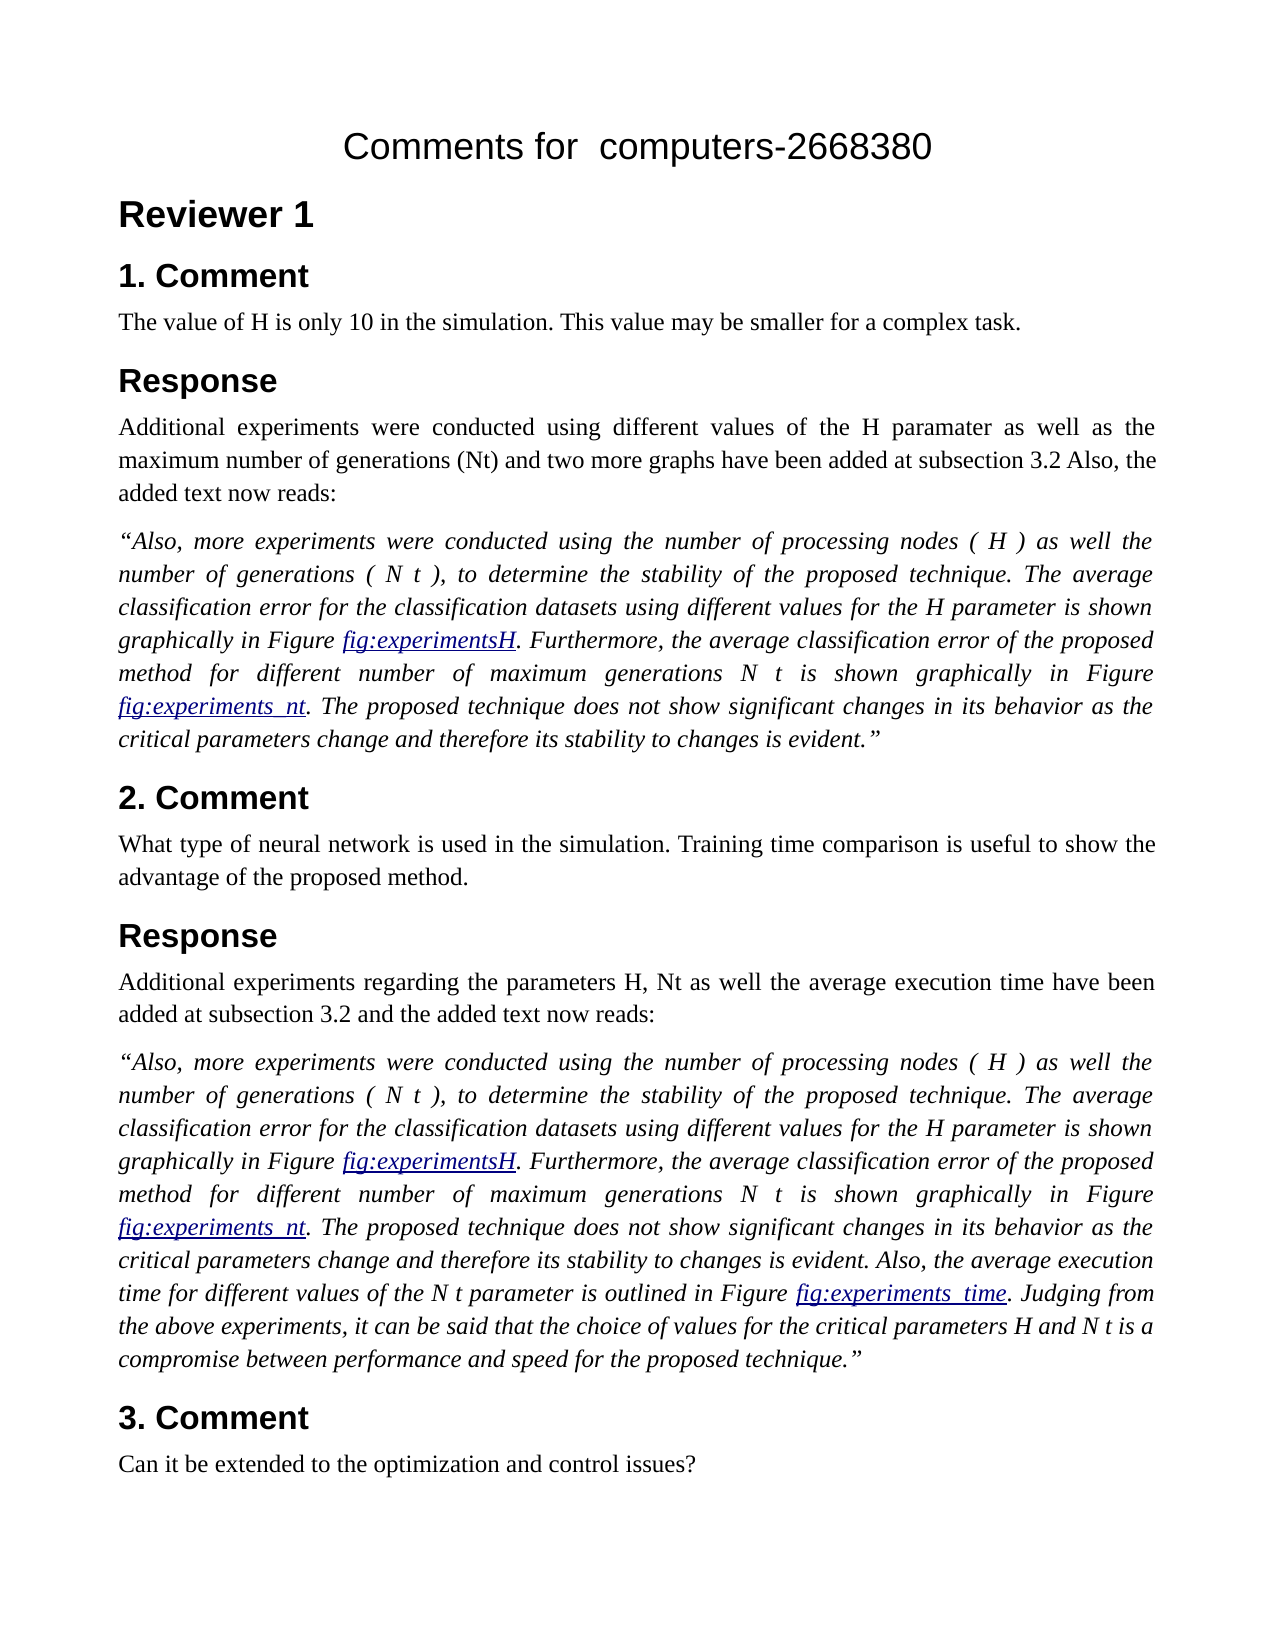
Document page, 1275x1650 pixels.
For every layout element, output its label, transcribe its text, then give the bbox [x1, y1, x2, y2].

text “Also, more experiments were conducted using the number of processing nodes ( H ) as well the number of generations ( N t ), to determine the stability of the proposed technique. The average classification error for the classification datasets using different values for the H parameter is shown graphically in Figure fig:experimentsH. Furthermore, the average classification error of the proposed method for different number of maximum generations N t is shown graphically in Figure fig:experiments_nt. The proposed technique does not show significant changes in its behavior as the critical parameters change and therefore its stability to changes is evident.” [118, 526, 1157, 753]
subtitle Comments for computers-2668380 [118, 124, 1157, 167]
text Additional experiments regarding the parameters H, Nt as well the average execution time have been added at subsection 3.2 and the added text now reads: [118, 967, 1157, 1028]
subtitle 2. Comment [118, 778, 1157, 816]
text “Also, more experiments were conducted using the number of processing nodes ( H ) as well the number of generations ( N t ), to determine the stability of the proposed technique. The average classification error for the classification datasets using different values for the H parameter is shown graphically in Figure fig:experimentsH. Furthermore, the average classification error of the proposed method for different number of maximum generations N t is shown graphically in Figure fig:experiments_nt. The proposed technique does not show significant changes in its behavior as the critical parameters change and therefore its stability to changes is evident. Also, the average execution time for different values of the N t parameter is outlined in Figure fig:experiments_time. Judging from the above experiments, it can be said that the choice of values for the critical parameters H and N t is a compromise between performance and speed for the proposed technique.” [118, 1047, 1157, 1373]
text Can it be extended to the optimization and control issues? [118, 1449, 1157, 1478]
subtitle Response [118, 916, 1157, 954]
text What type of neural network is used in the simulation. Training time comparison is useful to show the advantage of the proposed method. [118, 829, 1157, 891]
text The value of H is only 10 in the simulation. This value may be smaller for a complex task. [118, 307, 1157, 336]
subtitle Response [118, 361, 1157, 400]
subtitle 3. Comment [118, 1398, 1157, 1437]
subtitle 1. Comment [118, 256, 1157, 295]
subtitle Reviewer 1 [118, 192, 1157, 236]
text Additional experiments were conducted using different values of the H paramater as well as the maximum number of generations (Nt) and two more graphs have been added at subsection 3.2 Also, the added text now reads: [118, 412, 1157, 507]
